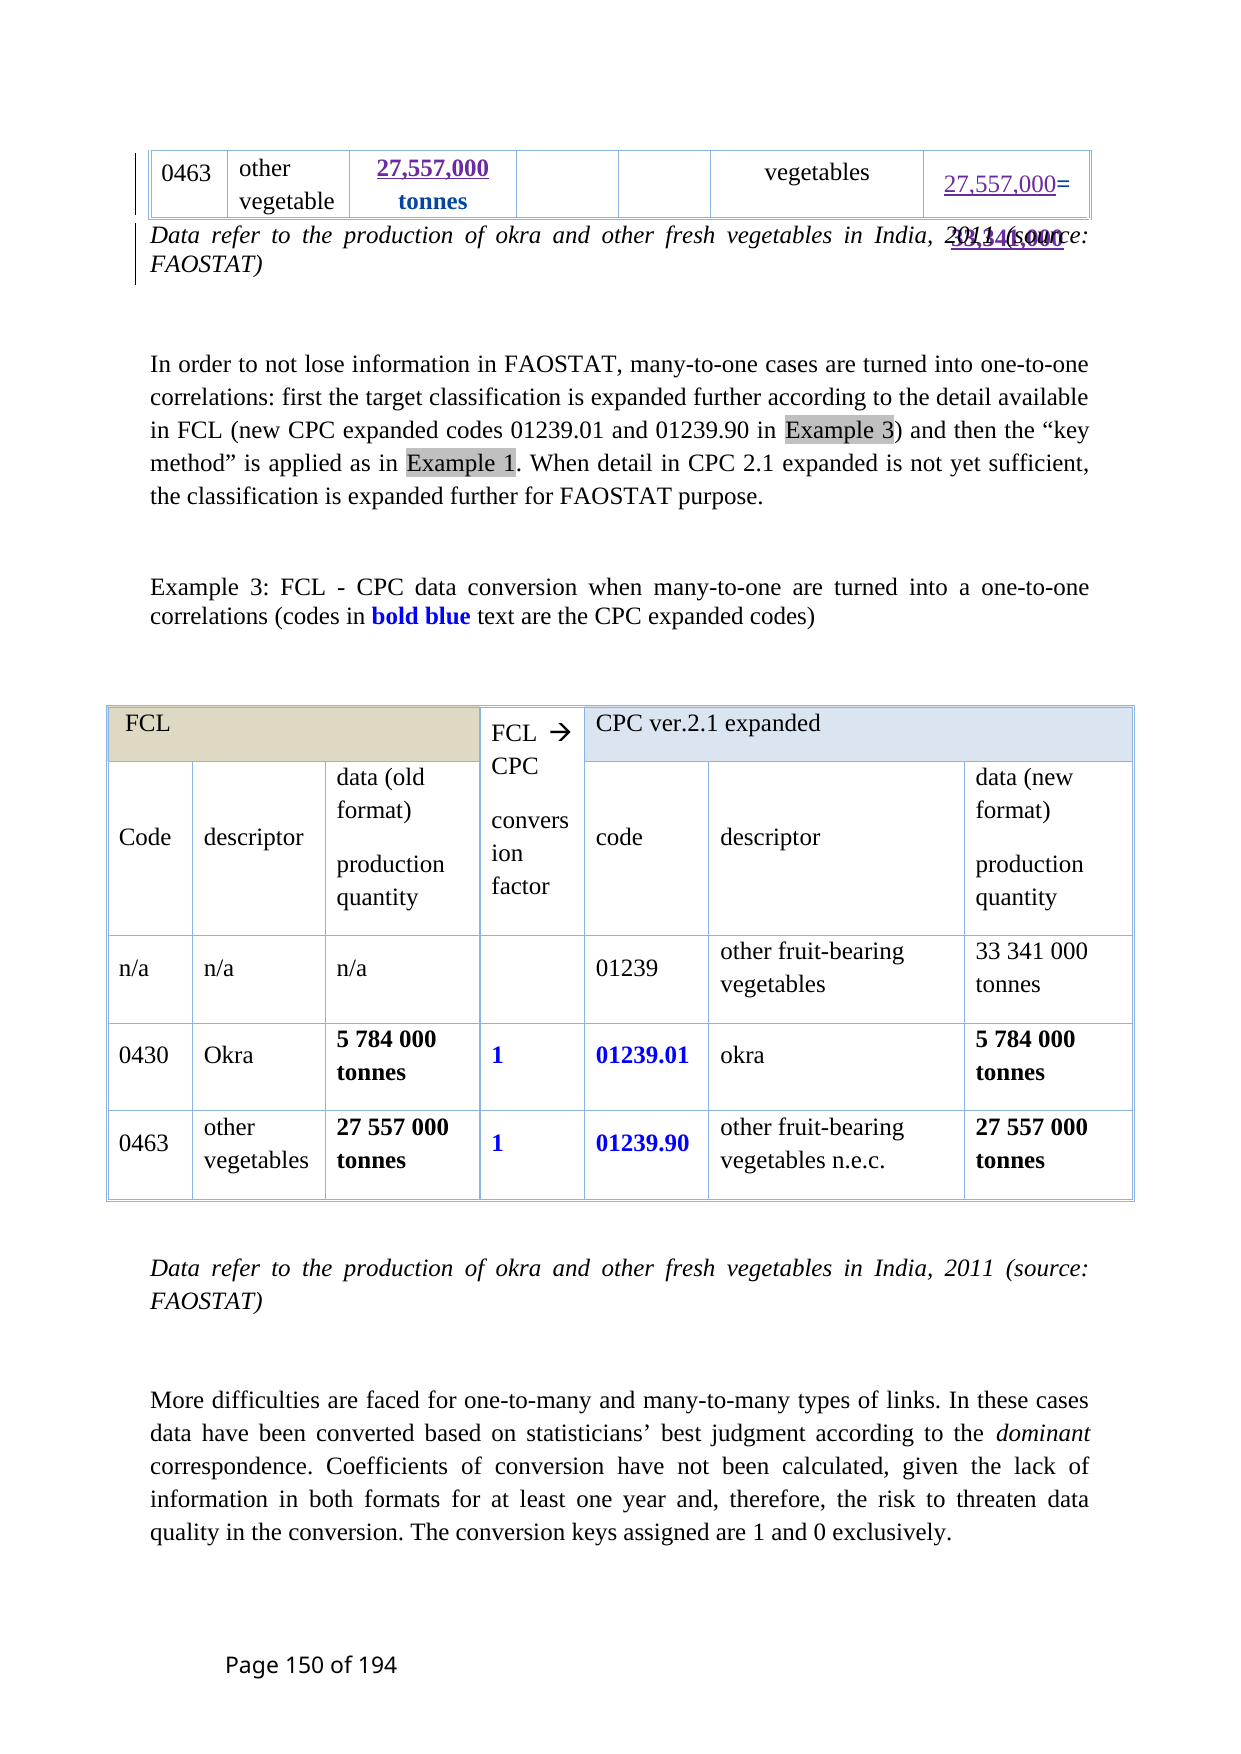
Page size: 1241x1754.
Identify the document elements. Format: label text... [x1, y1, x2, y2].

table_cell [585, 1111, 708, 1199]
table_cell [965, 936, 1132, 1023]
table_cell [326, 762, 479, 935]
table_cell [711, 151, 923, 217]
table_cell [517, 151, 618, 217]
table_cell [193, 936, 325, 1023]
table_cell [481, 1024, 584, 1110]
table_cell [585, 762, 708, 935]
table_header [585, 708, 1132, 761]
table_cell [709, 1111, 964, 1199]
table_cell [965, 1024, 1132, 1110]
text In order to not lose information in FAOSTAT, many-to-one cases are turned into one-to-one correlations: first the target classification is expanded further according to the detail available in FCL (new CPC expanded codes 01239.01 and 01239.90 in Example 3) and then the “key method” is applied as in Example 1. When detail in CPC 2.1 expanded is not yet sufficient, the classification is expanded further for FAOSTAT purpose. [150, 349, 1090, 510]
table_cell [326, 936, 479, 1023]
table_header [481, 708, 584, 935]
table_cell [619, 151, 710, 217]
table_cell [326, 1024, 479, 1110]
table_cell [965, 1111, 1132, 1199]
text Data refer to the production of okra and other fresh vegetables in India, 2011 (source: FAOSTAT) [150, 1253, 1090, 1315]
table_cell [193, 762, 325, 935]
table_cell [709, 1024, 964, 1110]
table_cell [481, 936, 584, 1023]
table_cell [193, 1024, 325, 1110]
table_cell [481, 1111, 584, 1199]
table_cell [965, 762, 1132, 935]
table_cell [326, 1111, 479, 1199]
text Example 3: FCL - CPC data conversion when many-to-one are turned into a one-to-one correlations (codes in bold blue text are the CPC expanded codes) [150, 572, 1090, 630]
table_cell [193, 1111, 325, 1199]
text More difficulties are faced for one-to-many and many-to-many types of links. In these cases data have been converted based on statisticians’ best judgment according to the dominant correspondence. Coefficients of conversion have not been calculated, given the lack of information in both formats for at least one year and, therefore, the risk to threaten data quality in the conversion. The conversion keys assigned are 1 and 0 exclusively. [150, 1385, 1090, 1546]
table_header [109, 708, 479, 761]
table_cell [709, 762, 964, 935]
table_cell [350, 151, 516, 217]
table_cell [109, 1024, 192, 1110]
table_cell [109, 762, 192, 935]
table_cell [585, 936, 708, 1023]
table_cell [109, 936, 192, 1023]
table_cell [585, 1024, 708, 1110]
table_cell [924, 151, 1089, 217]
text Data refer to the production of okra and other fresh vegetables in India, 2011 (source: FAOSTAT) [150, 220, 1090, 278]
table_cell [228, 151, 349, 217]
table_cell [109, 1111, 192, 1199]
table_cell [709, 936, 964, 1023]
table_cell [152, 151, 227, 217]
